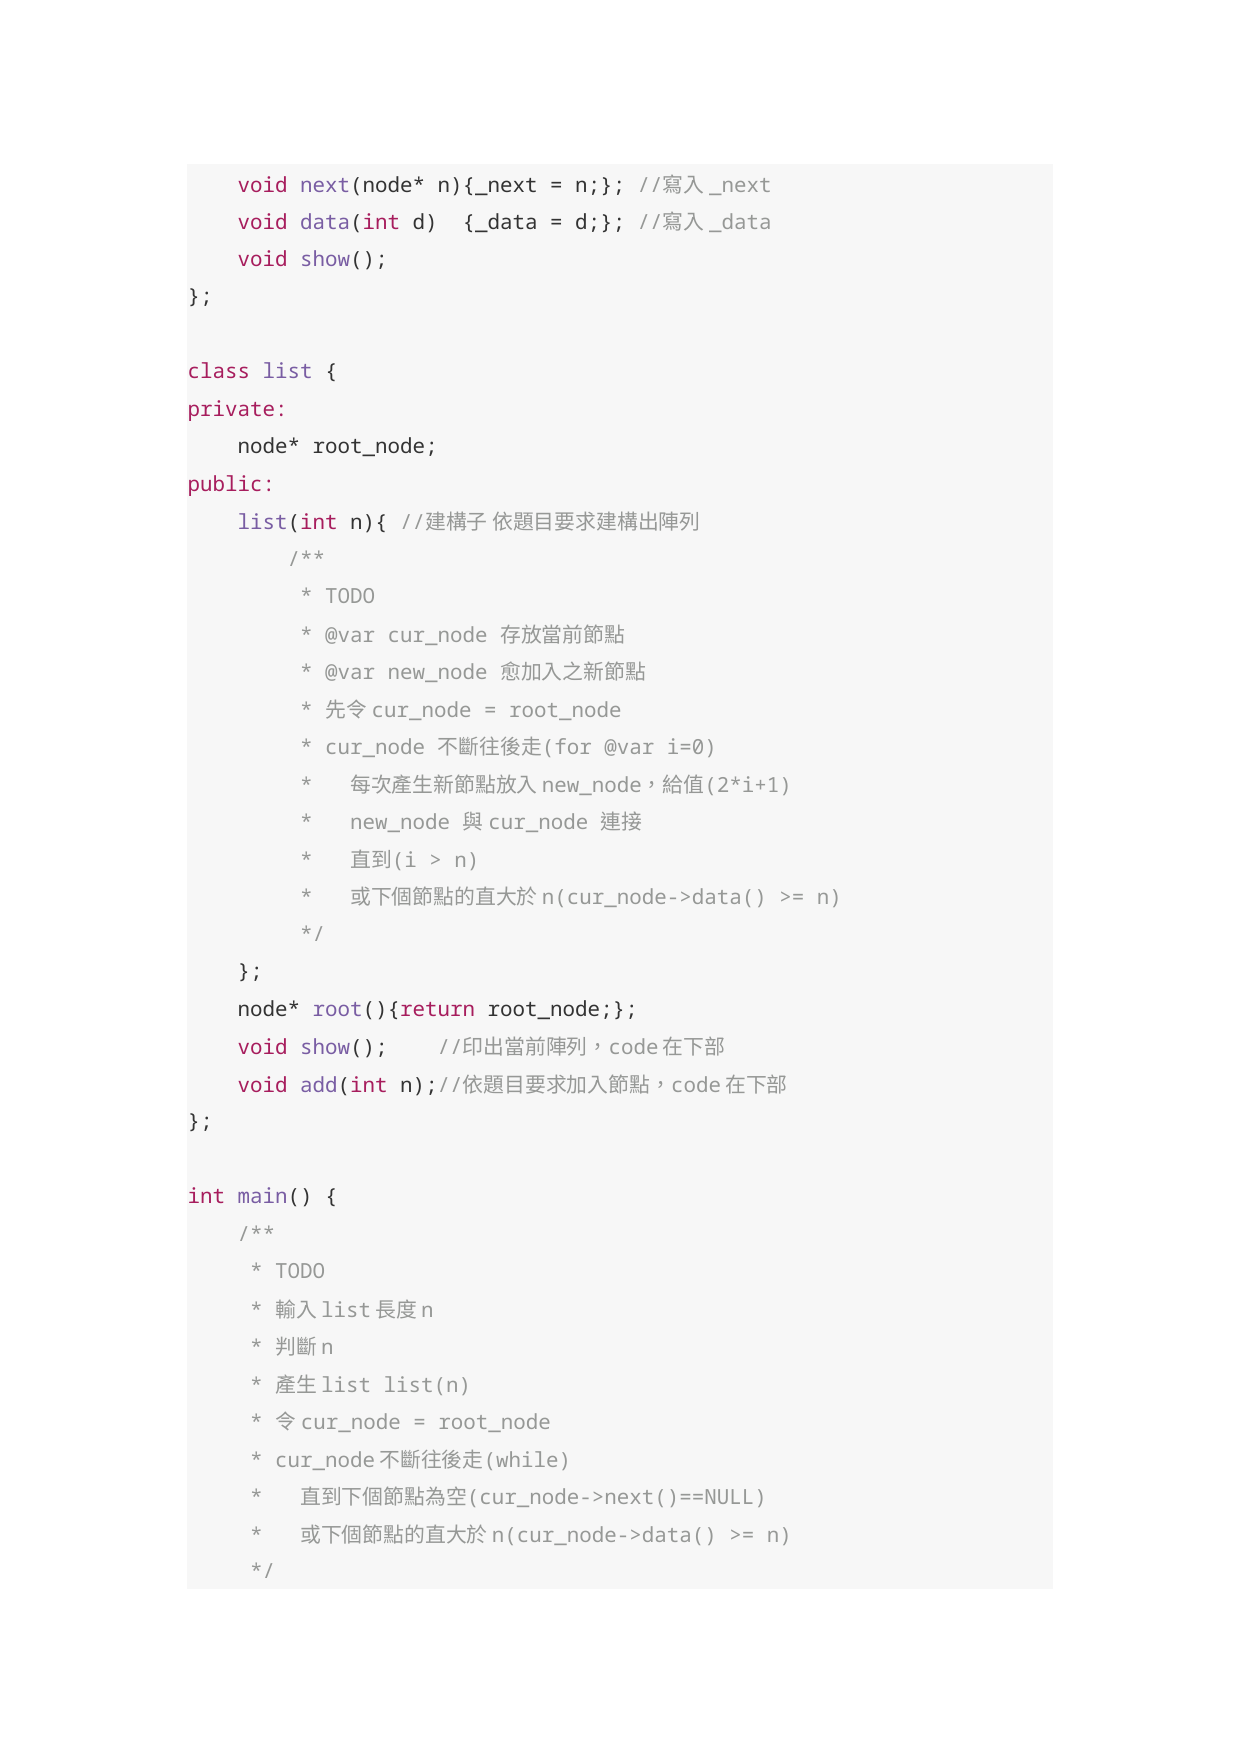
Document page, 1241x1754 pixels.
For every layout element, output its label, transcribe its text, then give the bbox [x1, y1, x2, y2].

text * 每次產生新節點放入new_node，給值(2*i+1) [187, 764, 1053, 802]
text /** [187, 1214, 1053, 1252]
text void show(); //印出當前陣列，code在下部 [187, 1027, 1053, 1064]
text }; [187, 277, 1053, 314]
text * @var cur_node 存放當前節點 [187, 614, 1053, 652]
text * cur_node 不斷往後走(for @var i=0) [187, 727, 1053, 764]
text class list { [187, 352, 1053, 389]
text node* root(){return root_node;}; [187, 989, 1053, 1027]
text public: [187, 464, 1053, 502]
text }; [187, 952, 1053, 989]
text }; [187, 1102, 1053, 1139]
text /** [187, 539, 1053, 577]
text void show(); [187, 239, 1053, 277]
text */ [187, 1552, 1053, 1589]
text * 或下個節點的直大於n(cur_node->data() >= n) [187, 877, 1053, 914]
text * 輸入list長度n [187, 1289, 1053, 1327]
text */ [187, 914, 1053, 952]
text * 判斷n [187, 1327, 1053, 1364]
text * TODO [187, 1252, 1053, 1289]
text * 先令 cur_node = root_node [187, 689, 1053, 727]
text * new_node 與 cur_node 連接 [187, 802, 1053, 839]
text list(int n){ //建構子 依題目要求建構出陣列 [187, 502, 1053, 539]
text * 令 cur_node = root_node [187, 1402, 1053, 1439]
text * cur_node不斷往後走(while) [187, 1439, 1053, 1477]
text * @var new_node 愈加入之新節點 [187, 652, 1053, 689]
text * 直到(i > n) [187, 839, 1053, 877]
text void add(int n);//依題目要求加入節點，code在下部 [187, 1064, 1053, 1102]
text private: [187, 389, 1053, 427]
text * 直到下個節點為空(cur_node->next()==NULL) [187, 1477, 1053, 1514]
text * TODO [187, 577, 1053, 614]
text * 或下個節點的直大於n(cur_node->data() >= n) [187, 1514, 1053, 1552]
text * 產生list list(n) [187, 1364, 1053, 1402]
text void data(int d) {_data = d;}; //寫入 _data [187, 202, 1053, 239]
text void next(node* n){_next = n;}; //寫入 _next [187, 164, 1053, 202]
text node* root_node; [187, 427, 1053, 464]
text int main() { [187, 1177, 1053, 1214]
